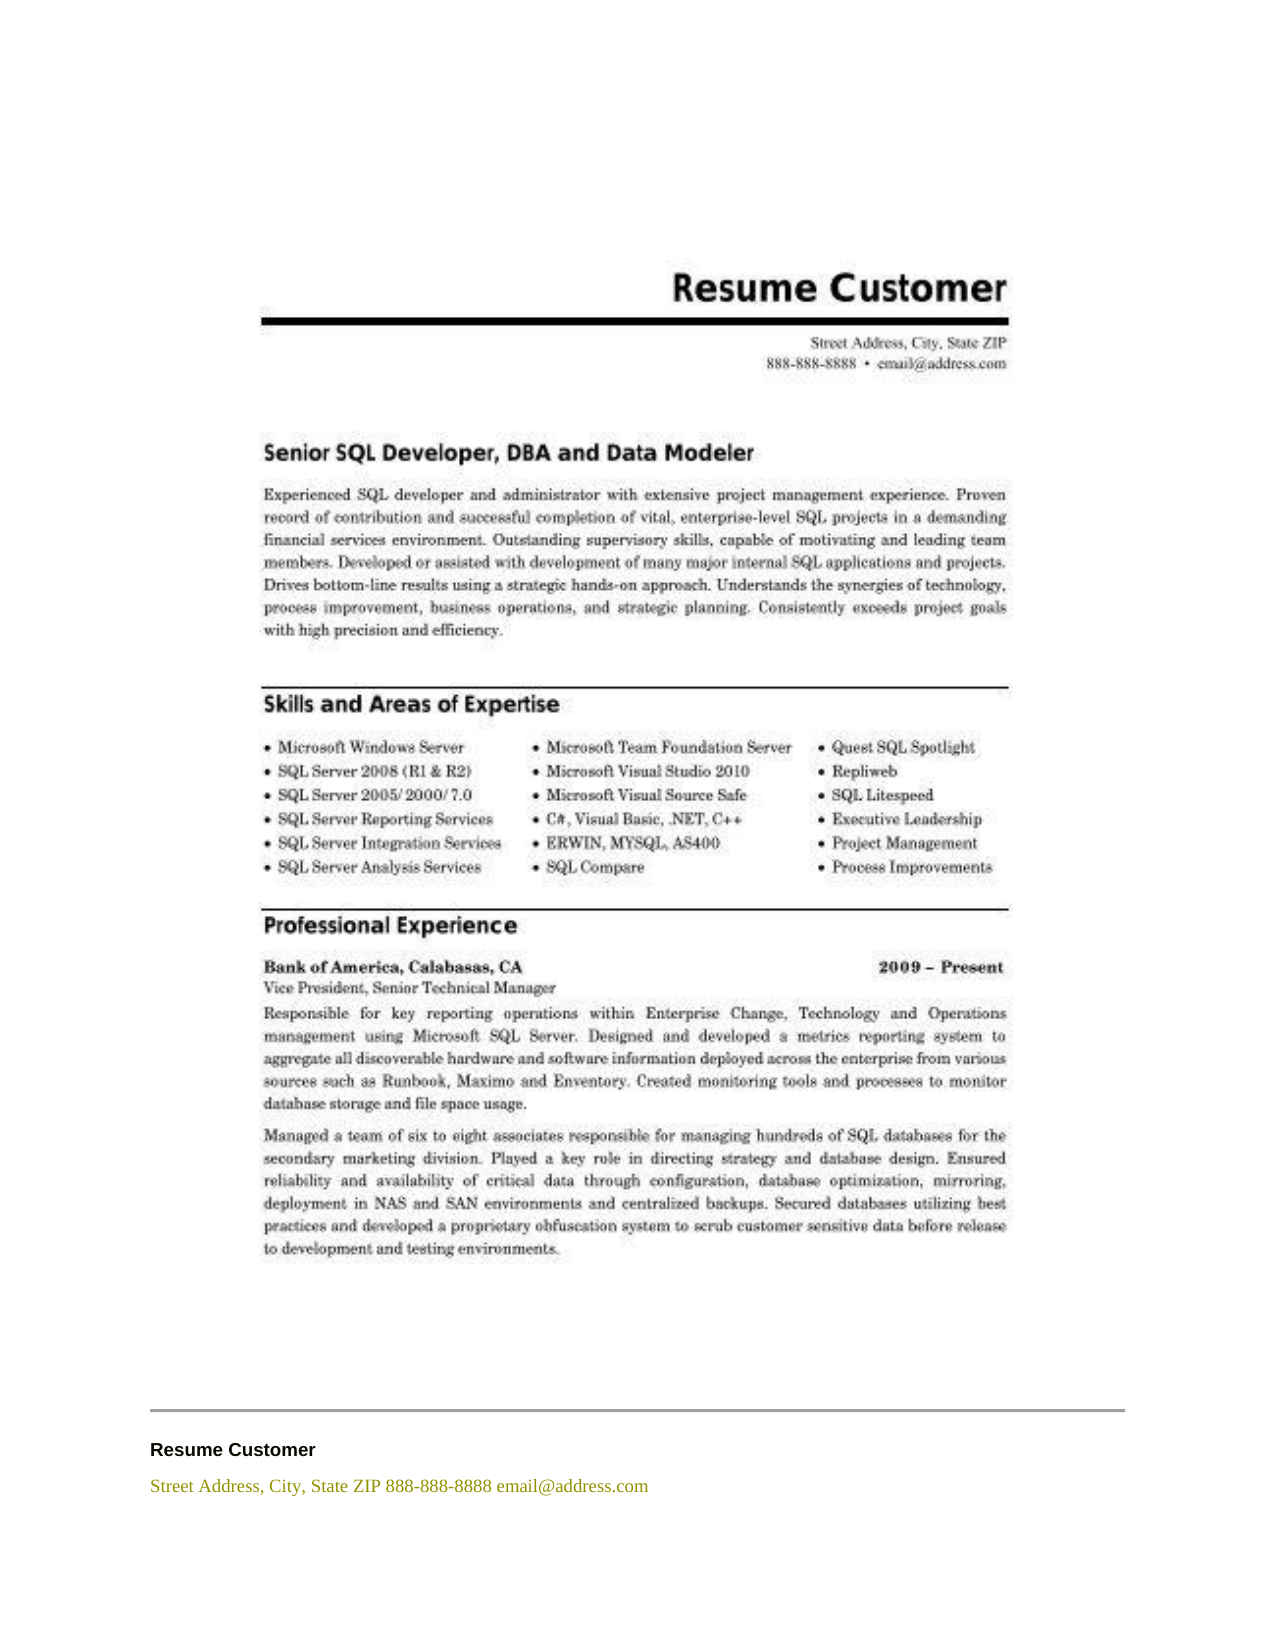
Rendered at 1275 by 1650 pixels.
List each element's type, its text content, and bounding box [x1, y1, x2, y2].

text Street Address, City, State ZIP 888-888-8888 email@address.com [150, 1474, 1125, 1496]
picture [150, 150, 1121, 1406]
text Resume Customer [150, 1439, 1125, 1461]
